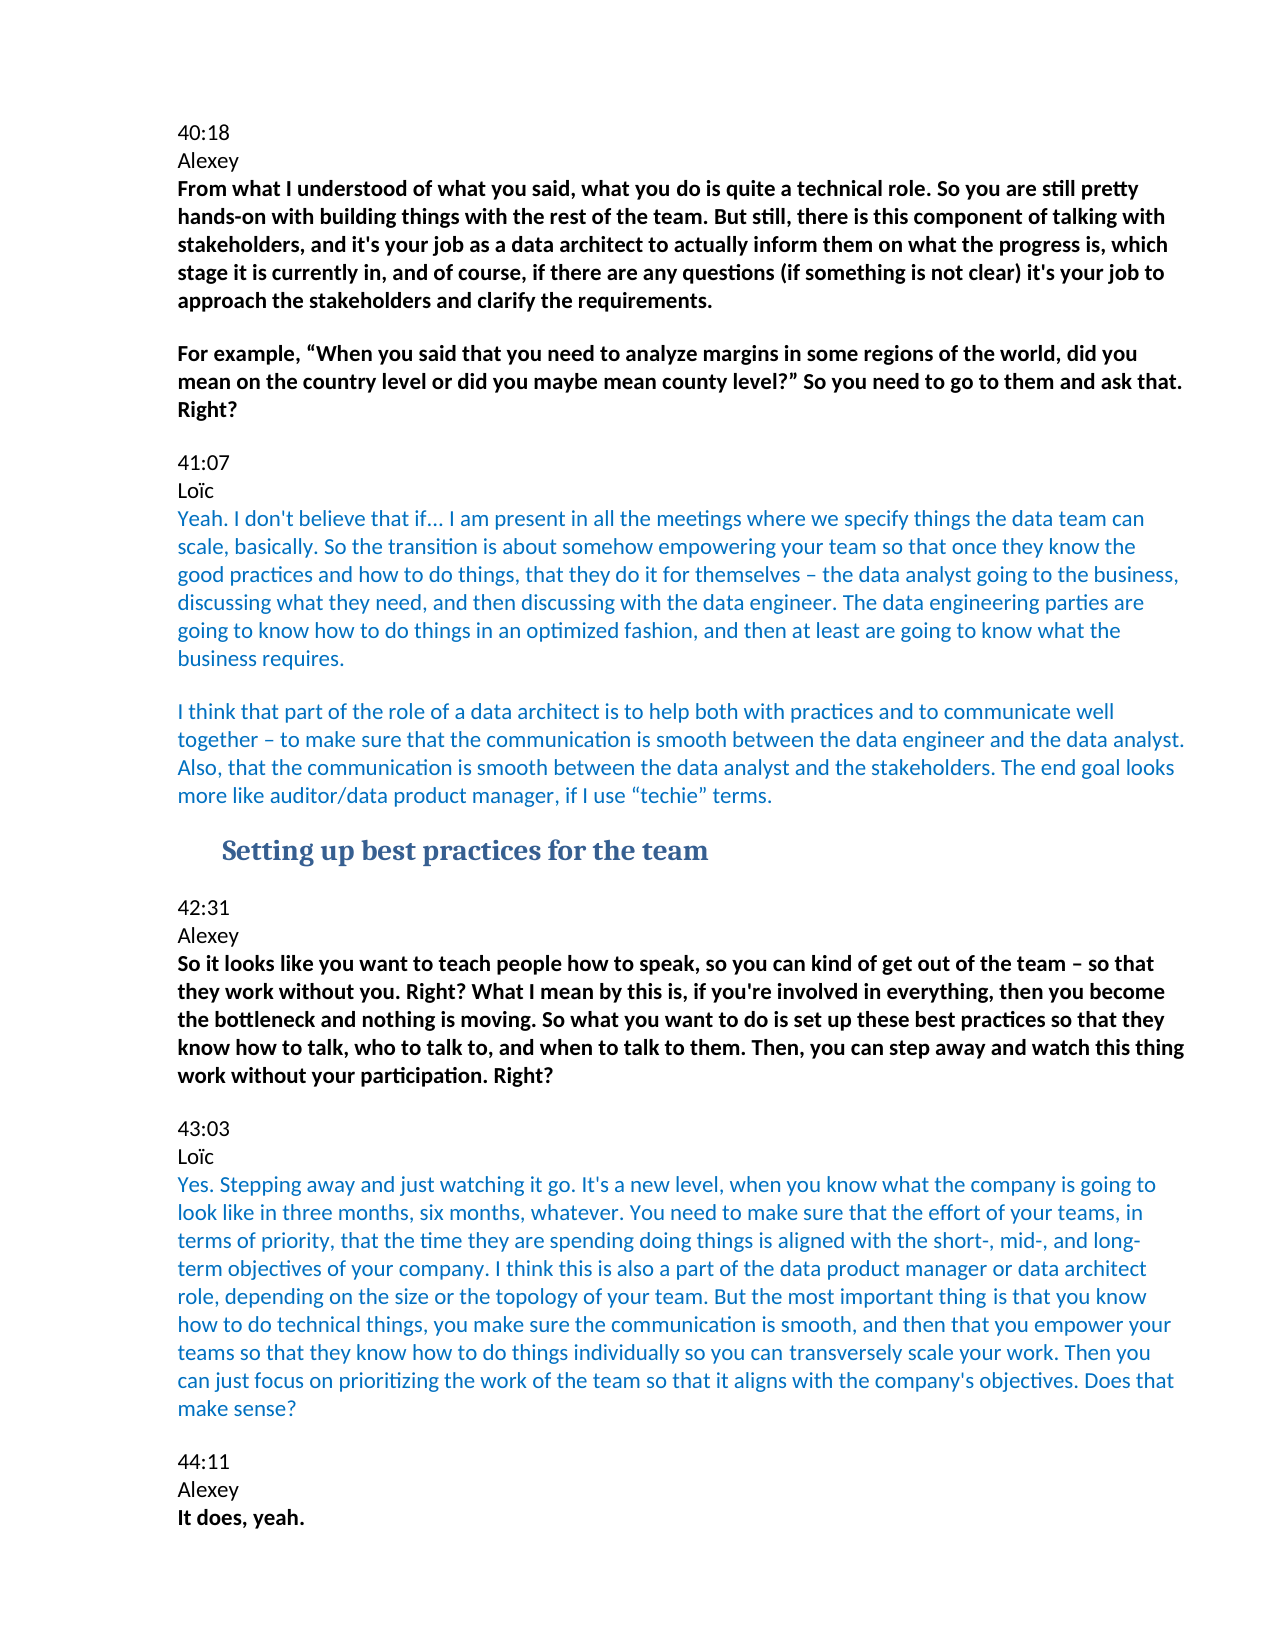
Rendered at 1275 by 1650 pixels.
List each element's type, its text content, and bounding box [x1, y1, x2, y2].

subtitle Setting up best practices for the team [177, 834, 1186, 868]
text 42:31 [177, 893, 1186, 921]
text 43:03 [177, 1114, 1186, 1142]
text 44:11 [177, 1447, 1186, 1476]
text 40:18 [177, 118, 1186, 146]
text Loïc [177, 476, 1186, 504]
text So it looks like you want to teach people how to speak, so you can kind of get out of the team – so that they work without you. Right? What I mean by this is, if you're involved in everything, then you become the bottleneck and nothing is moving. So what you want to do is set up these best practices so that they know how to talk, who to talk to, and when to talk to them. Then, you can step away and watch this thing work without your participation. Right? [177, 949, 1186, 1089]
text For example, “When you said that you need to analyze margins in some regions of the world, did you mean on the country level or did you maybe mean county level?” So you need to go to them and ask that. Right? [177, 339, 1186, 423]
text Yes. Stepping away and just watching it go. It's a new level, when you know what the company is going to look like in three months, six months, whatever. You need to make sure that the effort of your teams, in terms of priority, that the time they are spending doing things is aligned with the short-, mid-, and long-term objectives of your company. I think this is also a part of the data product manager or data architect role, depending on the size or the topology of your team. But the most important thing is that you know how to do technical things, you make sure the communication is smooth, and then that you empower your teams so that they know how to do things individually so you can transversely scale your work. Then you can just focus on prioritizing the work of the team so that it aligns with the company's objectives. Does that make sense? [177, 1170, 1186, 1422]
text From what I understood of what you said, what you do is quite a technical role. So you are still pretty hands-on with building things with the rest of the team. But still, there is this component of talking with stakeholders, and it's your job as a data architect to actually inform them on what the progress is, which stage it is currently in, and of course, if there are any questions (if something is not clear) it's your job to approach the stakeholders and clarify the requirements. [177, 174, 1186, 314]
text I think that part of the role of a data architect is to help both with practices and to communicate well together – to make sure that the communication is smooth between the data engineer and the data analyst. Also, that the communication is smooth between the data analyst and the stakeholders. The end goal looks more like auditor/data product manager, if I use “techie” terms. [177, 697, 1186, 809]
text Alexey [177, 146, 1186, 174]
text It does, yeah. [177, 1503, 1186, 1532]
text Yeah. I don't believe that if... I am present in all the meetings where we specify things the data team can scale, basically. So the transition is about somehow empowering your team so that once they know the good practices and how to do things, that they do it for themselves – the data analyst going to the business, discussing what they need, and then discussing with the data engineer. The data engineering parties are going to know how to do things in an optimized fashion, and then at least are going to know what the business requires. [177, 504, 1186, 672]
text Loïc [177, 1142, 1186, 1170]
text Alexey [177, 921, 1186, 949]
text Alexey [177, 1476, 1186, 1503]
text 41:07 [177, 448, 1186, 476]
